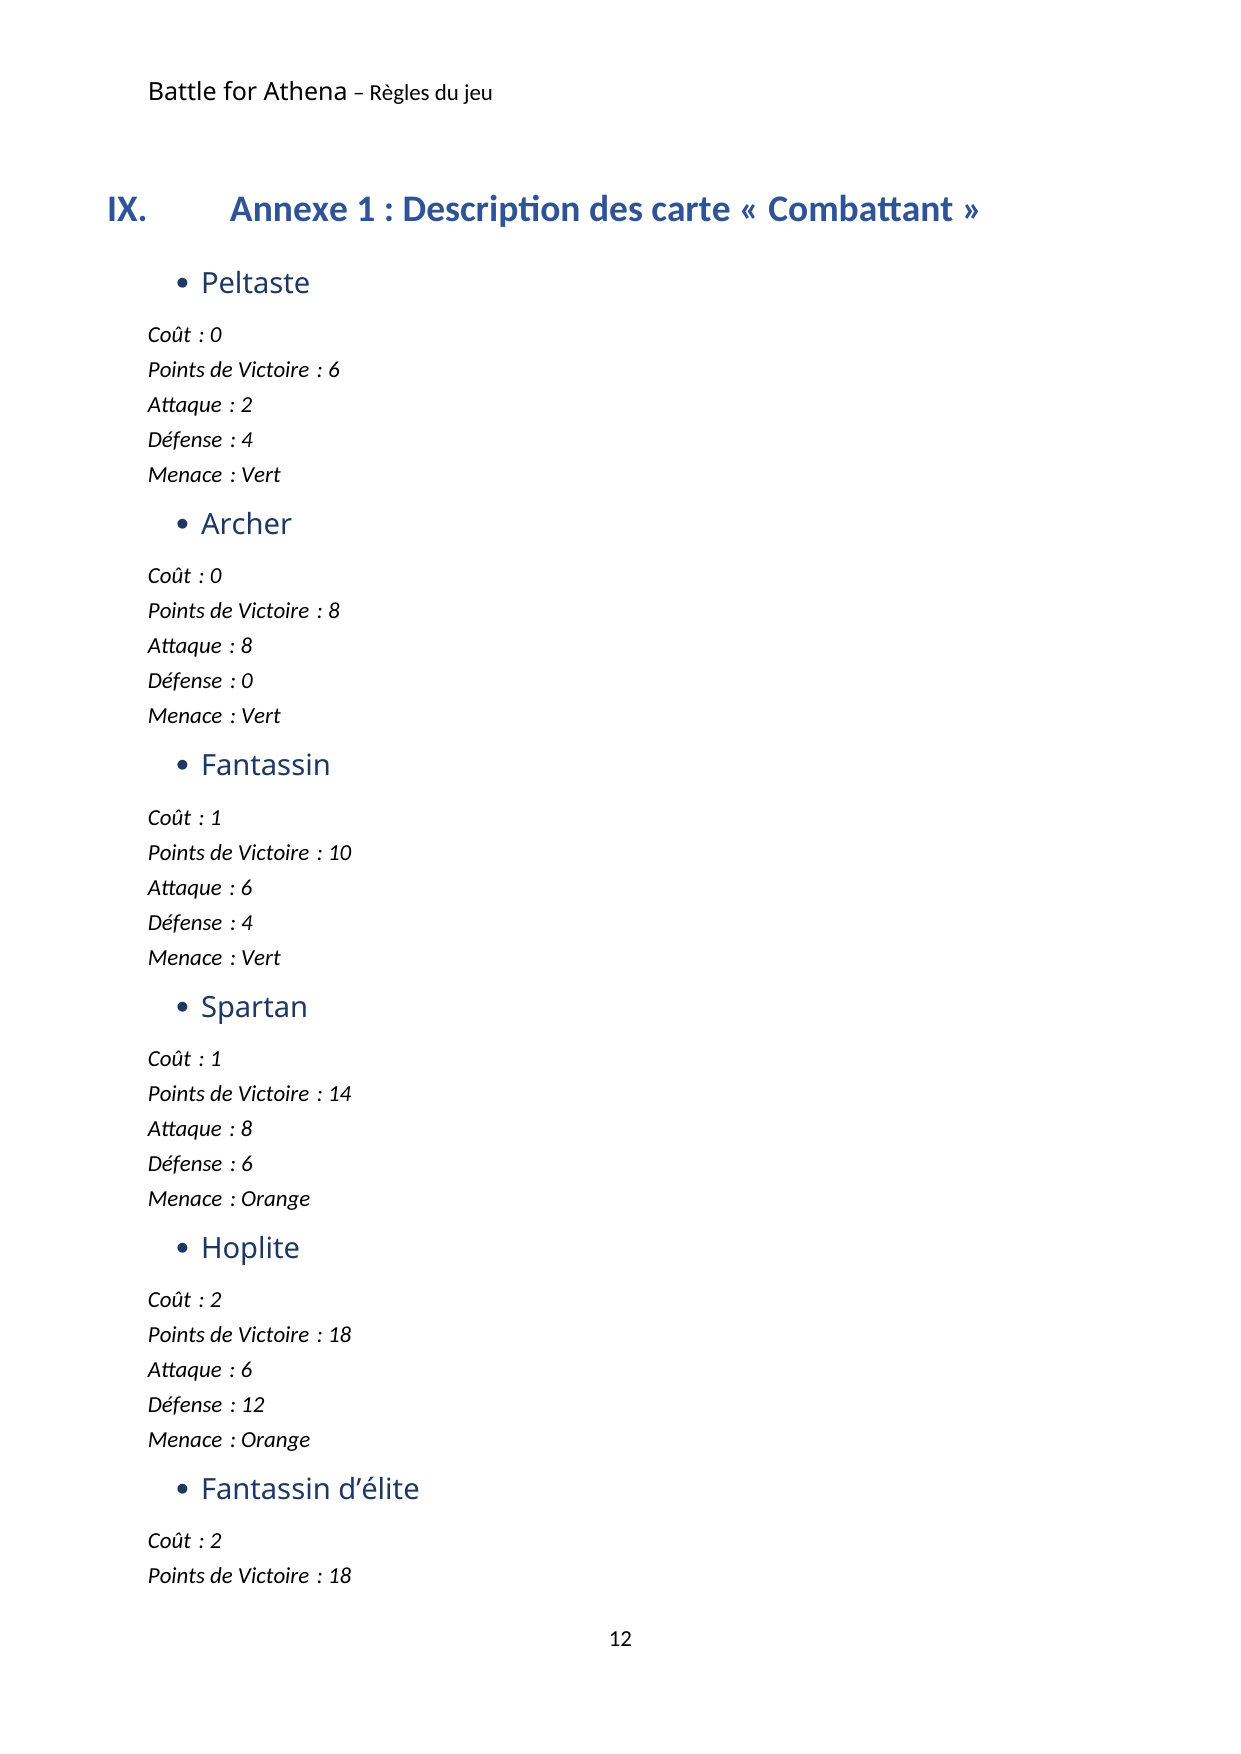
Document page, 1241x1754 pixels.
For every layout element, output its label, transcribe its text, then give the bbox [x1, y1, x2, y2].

text Coût : 0 [148, 320, 1093, 348]
text Points de Victoire : 6 [148, 355, 1093, 383]
text Menace : Orange [148, 1425, 1093, 1453]
text Attaque : 8 [148, 1114, 1093, 1142]
text Points de Victoire : 18 [148, 1320, 1093, 1348]
text Coût : 2 [148, 1526, 1093, 1554]
subtitle Hoplite [177, 1227, 1093, 1267]
text Coût : 1 [148, 803, 1093, 831]
text Défense : 4 [148, 425, 1093, 453]
subtitle Archer [177, 503, 1093, 543]
text Défense : 4 [148, 908, 1093, 936]
text Menace : Vert [148, 460, 1093, 488]
text Menace : Vert [148, 943, 1093, 971]
text Coût : 0 [148, 561, 1093, 589]
subtitle Peltaste [177, 262, 1093, 302]
text Coût : 1 [148, 1044, 1093, 1072]
text Points de Victoire : 10 [148, 838, 1093, 866]
subtitle Annexe 1 : Description des carte « Combattant » [148, 185, 1093, 231]
text Défense : 6 [148, 1149, 1093, 1177]
text Défense : 12 [148, 1390, 1093, 1418]
subtitle Fantassin [177, 745, 1093, 784]
text Points de Victoire : 8 [148, 596, 1093, 624]
text Défense : 0 [148, 666, 1093, 694]
text Attaque : 6 [148, 1355, 1093, 1383]
text Attaque : 6 [148, 873, 1093, 901]
text Attaque : 2 [148, 390, 1093, 418]
text Points de Victoire : 14 [148, 1079, 1093, 1107]
text Points de Victoire : 18 [148, 1561, 1093, 1589]
text Coût : 2 [148, 1285, 1093, 1313]
subtitle Spartan [177, 986, 1093, 1026]
text Menace : Orange [148, 1184, 1093, 1212]
subtitle Fantassin d’élite [177, 1468, 1093, 1508]
text Attaque : 8 [148, 631, 1093, 659]
text Menace : Vert [148, 701, 1093, 729]
